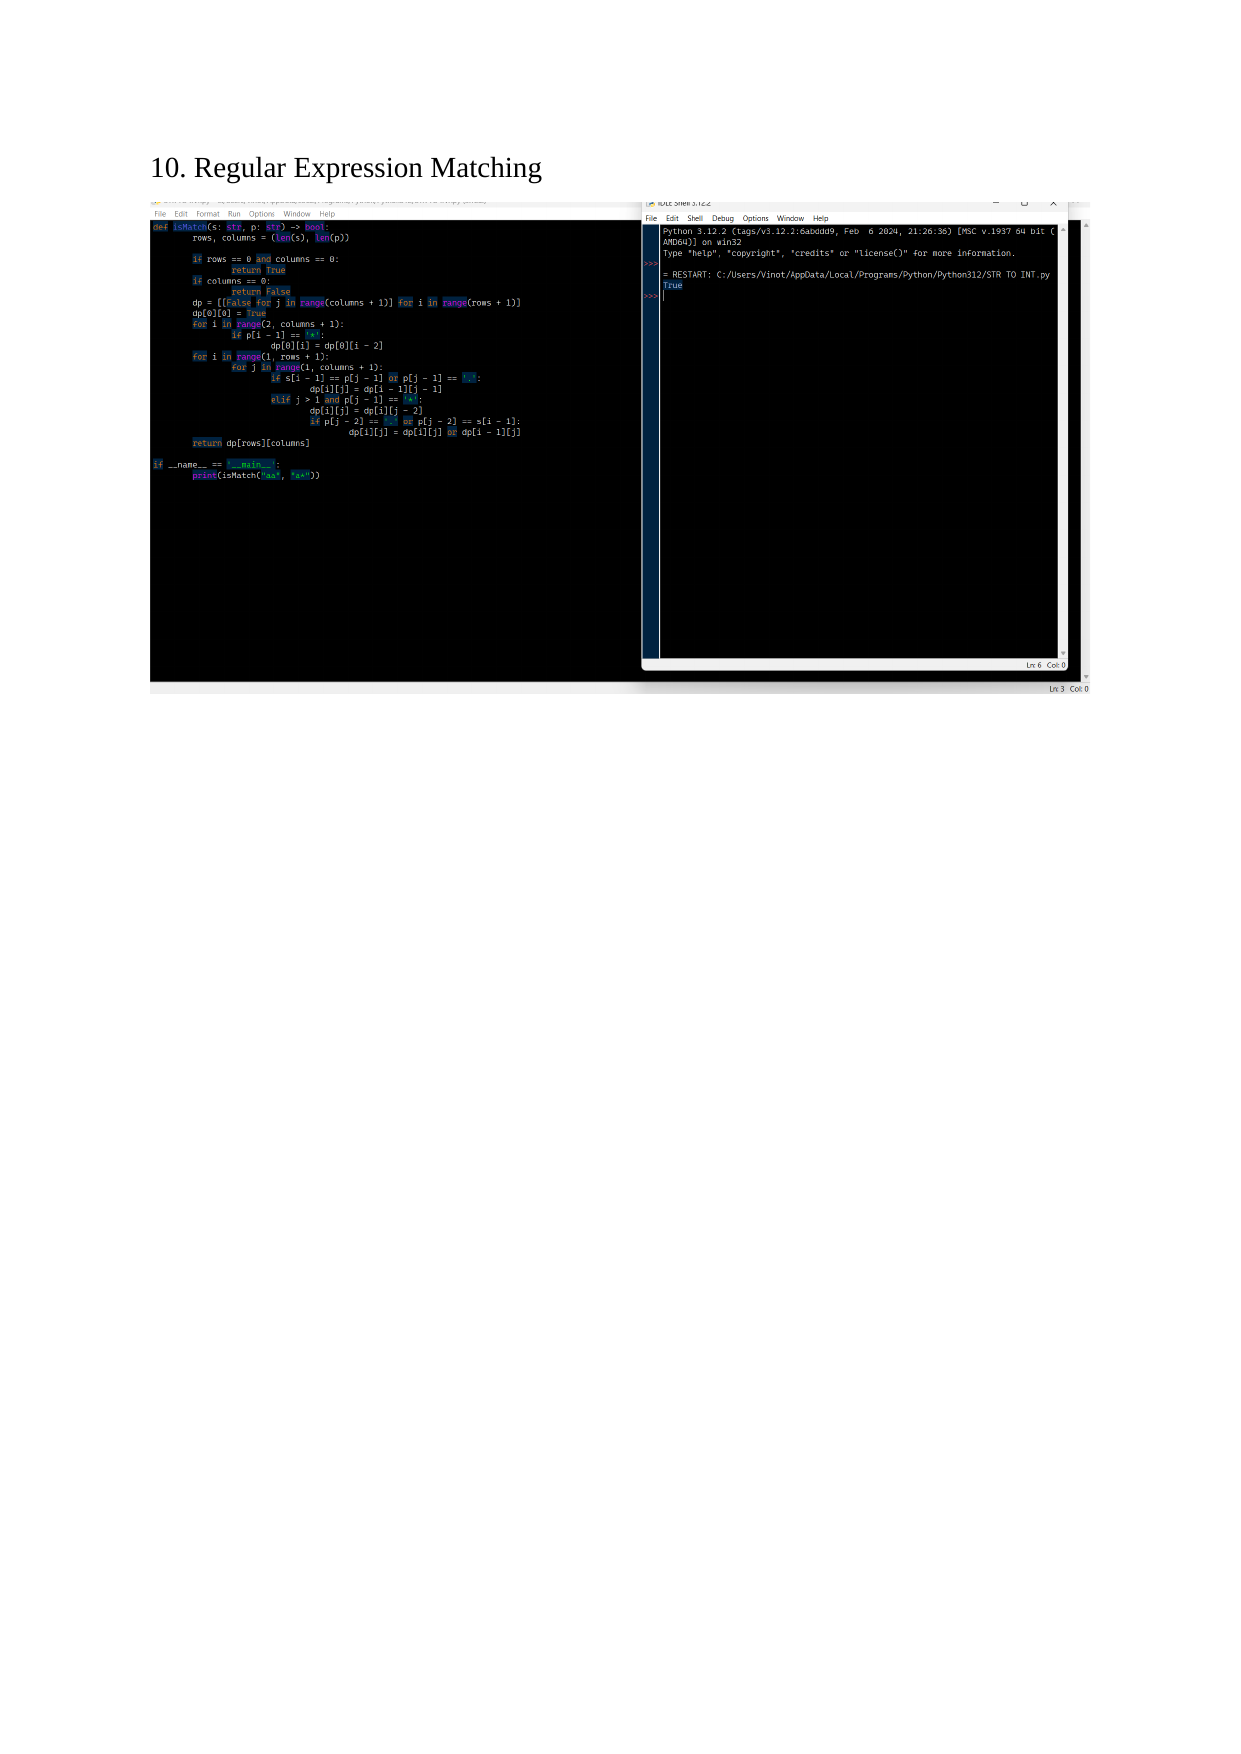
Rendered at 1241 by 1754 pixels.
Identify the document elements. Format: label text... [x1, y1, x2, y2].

text 10. Regular Expression Matching [150, 150, 1090, 183]
picture [150, 202, 1091, 694]
